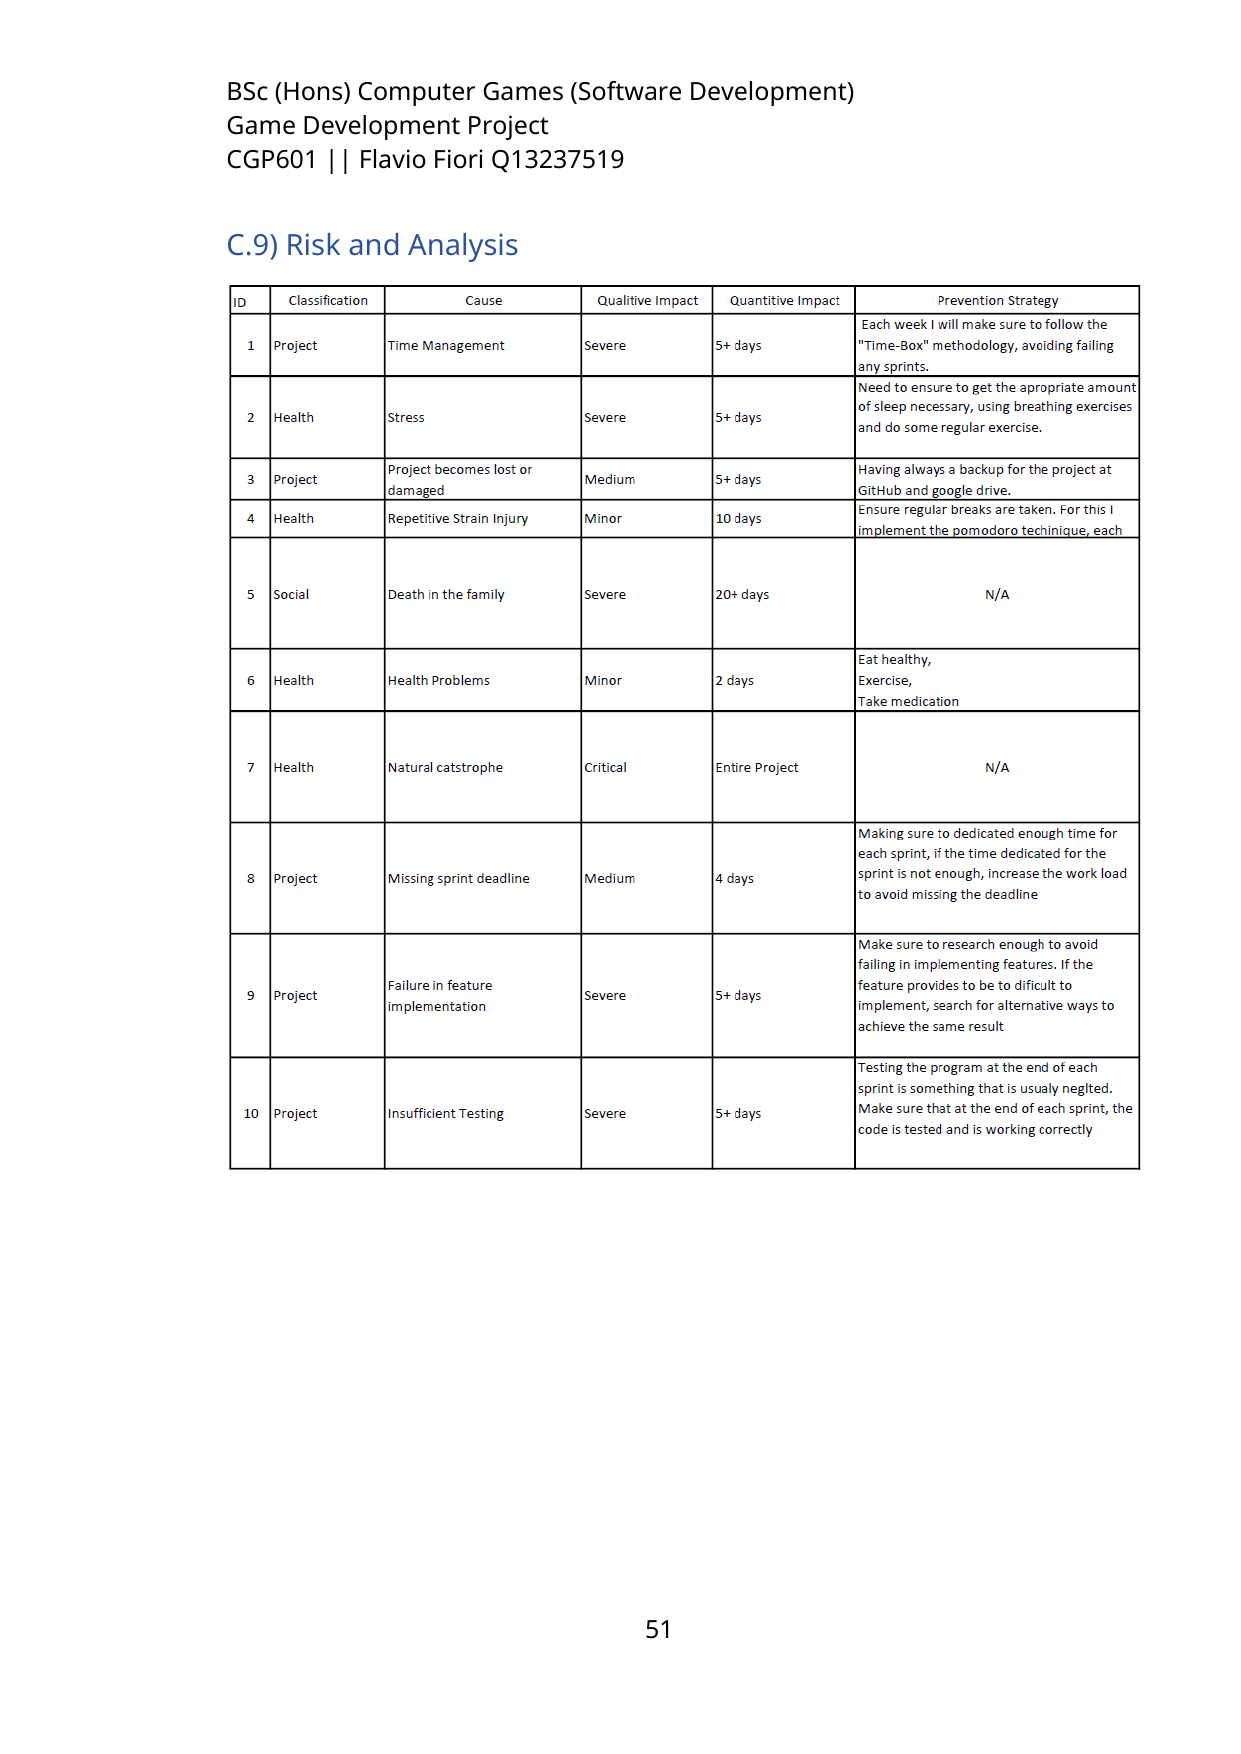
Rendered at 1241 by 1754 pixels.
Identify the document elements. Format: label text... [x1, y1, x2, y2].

picture [226, 283, 1143, 1174]
subtitle C.9) Risk and Analysis [226, 224, 1092, 264]
